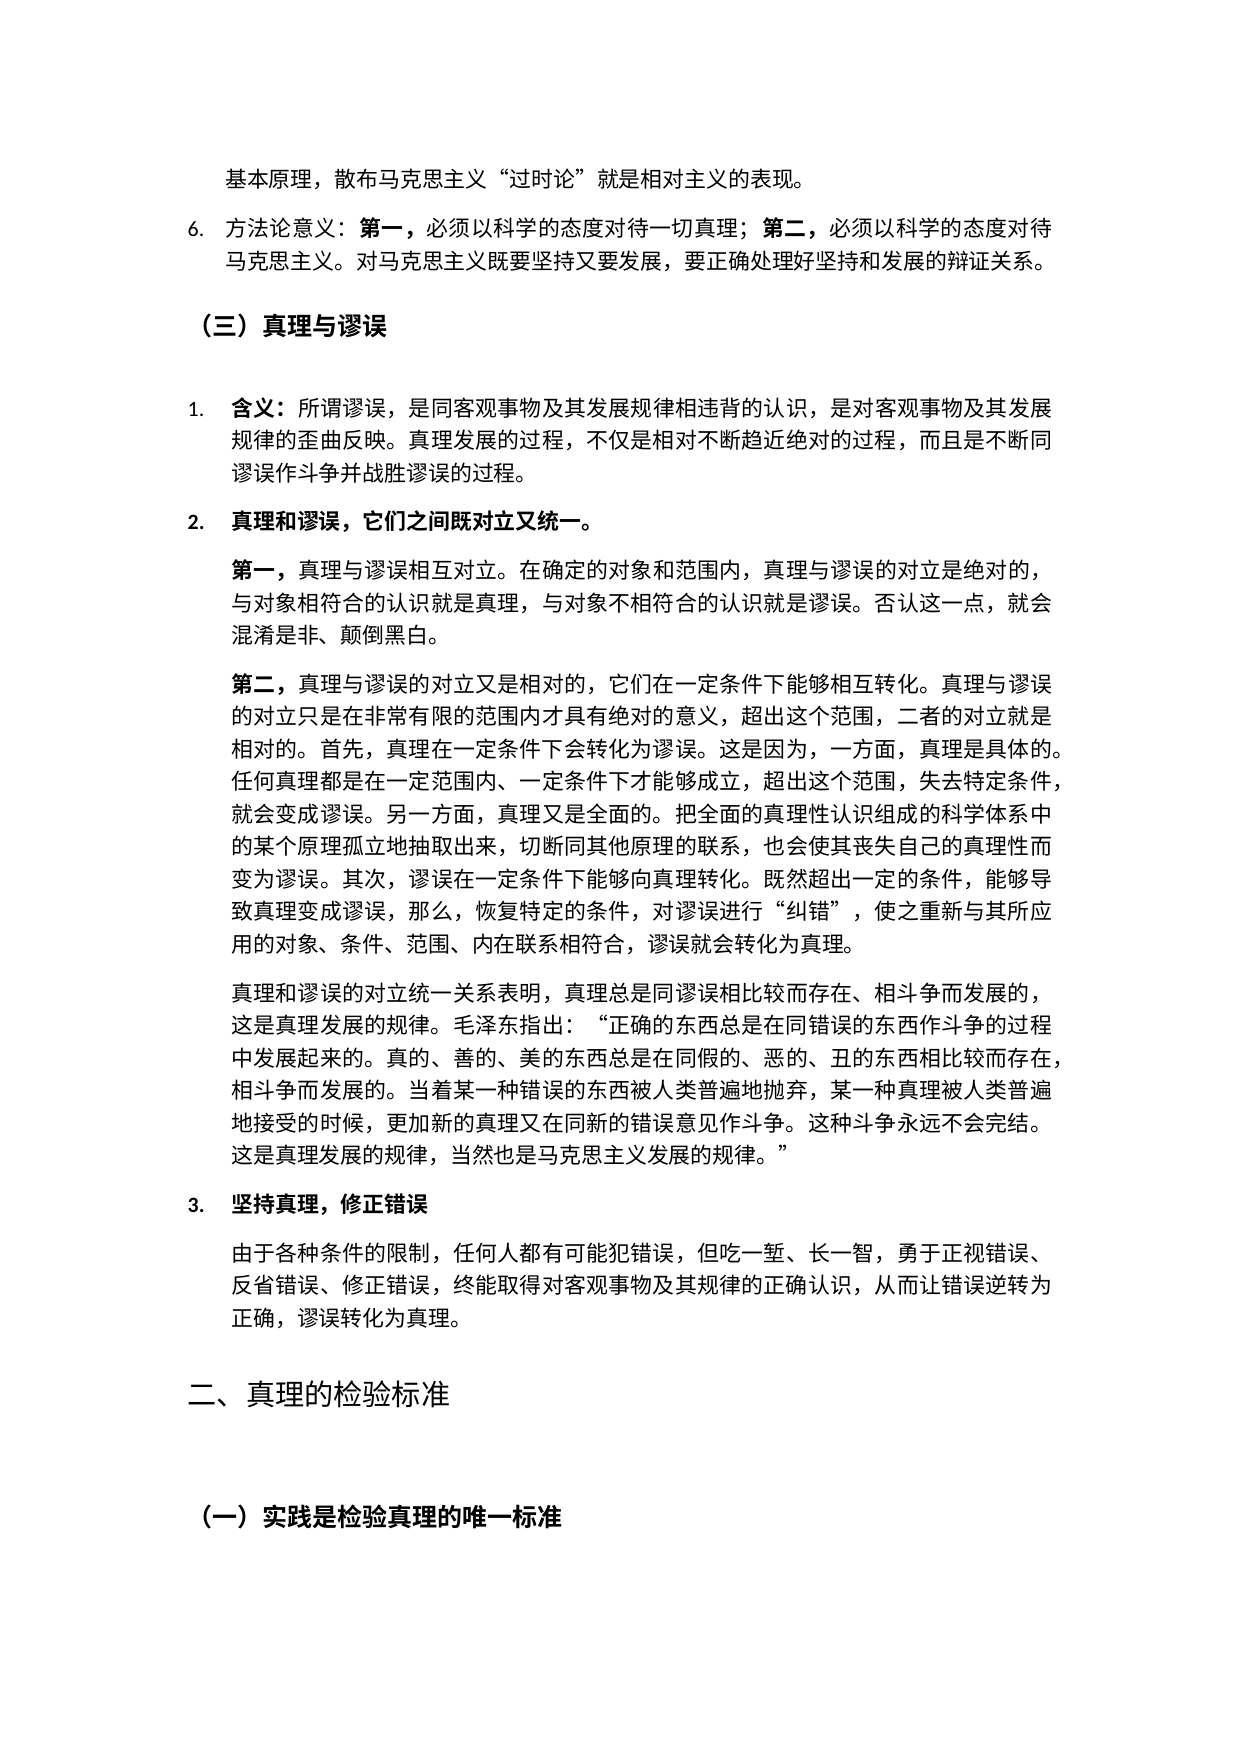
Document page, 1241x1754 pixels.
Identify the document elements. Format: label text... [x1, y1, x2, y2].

subtitle 二、真理的检验标准 [187, 1360, 1053, 1425]
list 真理和谬误的对立统一关系表明，真理总是同谬误相比较而存在、相斗争而发展的，这是真理发展的规律。毛泽东指出：“正确的东西总是在同错误的东西作斗争的过程中发展起来的。真的、善的、美的东西总是在同假的、恶的、丑的东西相比较而存在，相斗争而发展的。当着某一种错误的东西被人类普遍地抛弃，某一种真理被人类普遍地接受的时候，更加新的真理又在同新的错误意见作斗争。这种斗争永远不会完结。这是真理发展的规律，当然也是马克思主义发展的规律。” [231, 975, 1053, 1170]
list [225, 162, 1053, 194]
list 第二，真理与谬误的对立又是相对的，它们在一定条件下能够相互转化。真理与谬误的对立只是在非常有限的范围内才具有绝对的意义，超出这个范围，二者的对立就是相对的。首先，真理在一定条件下会转化为谬误。这是因为，一方面，真理是具体的。任何真理都是在一定范围内、一定条件下才能够成立，超出这个范围，失去特定条件，就会变成谬误。另一方面，真理又是全面的。把全面的真理性认识组成的科学体系中的某个原理孤立地抽取出来，切断同其他原理的联系，也会使其丧失自己的真理性而变为谬误。其次，谬误在一定条件下能够向真理转化。既然超出一定的条件，能够导致真理变成谬误，那么，恢复特定的条件，对谬误进行“纠错”，使之重新与其所应用的对象、条件、范围、内在联系相符合，谬误就会转化为真理。 [231, 666, 1053, 959]
list 由于各种条件的限制，任何人都有可能犯错误，但吃一堑、长一智，勇于正视错误、反省错误、修正错误，终能取得对客观事物及其规律的正确认识，从而让错误逆转为正确，谬误转化为真理。 [231, 1235, 1053, 1333]
list 方法论意义：第一，必须以科学的态度对待一切真理；第二，必须以科学的态度对待马克思主义。对马克思主义既要坚持又要发展，要正确处理好坚持和发展的辩证关系。 [187, 211, 1053, 276]
subtitle （三）真理与谬误 [187, 292, 1053, 357]
list 第一，真理与谬误相互对立。在确定的对象和范围内，真理与谬误的对立是绝对的，与对象相符合的认识就是真理，与对象不相符合的认识就是谬误。否认这一点，就会混淆是非、颠倒黑白。 [231, 553, 1053, 650]
list 真理和谬误，它们之间既对立又统一。 [187, 504, 1053, 536]
list 含义：所谓谬误，是同客观事物及其发展规律相违背的认识，是对客观事物及其发展规律的歪曲反映。真理发展的过程，不仅是相对不断趋近绝对的过程，而且是不断同谬误作斗争并战胜谬误的过程。 [187, 390, 1053, 488]
list 坚持真理，修正错误 [187, 1186, 1053, 1219]
subtitle （一）实践是检验真理的唯一标准 [187, 1483, 1053, 1548]
